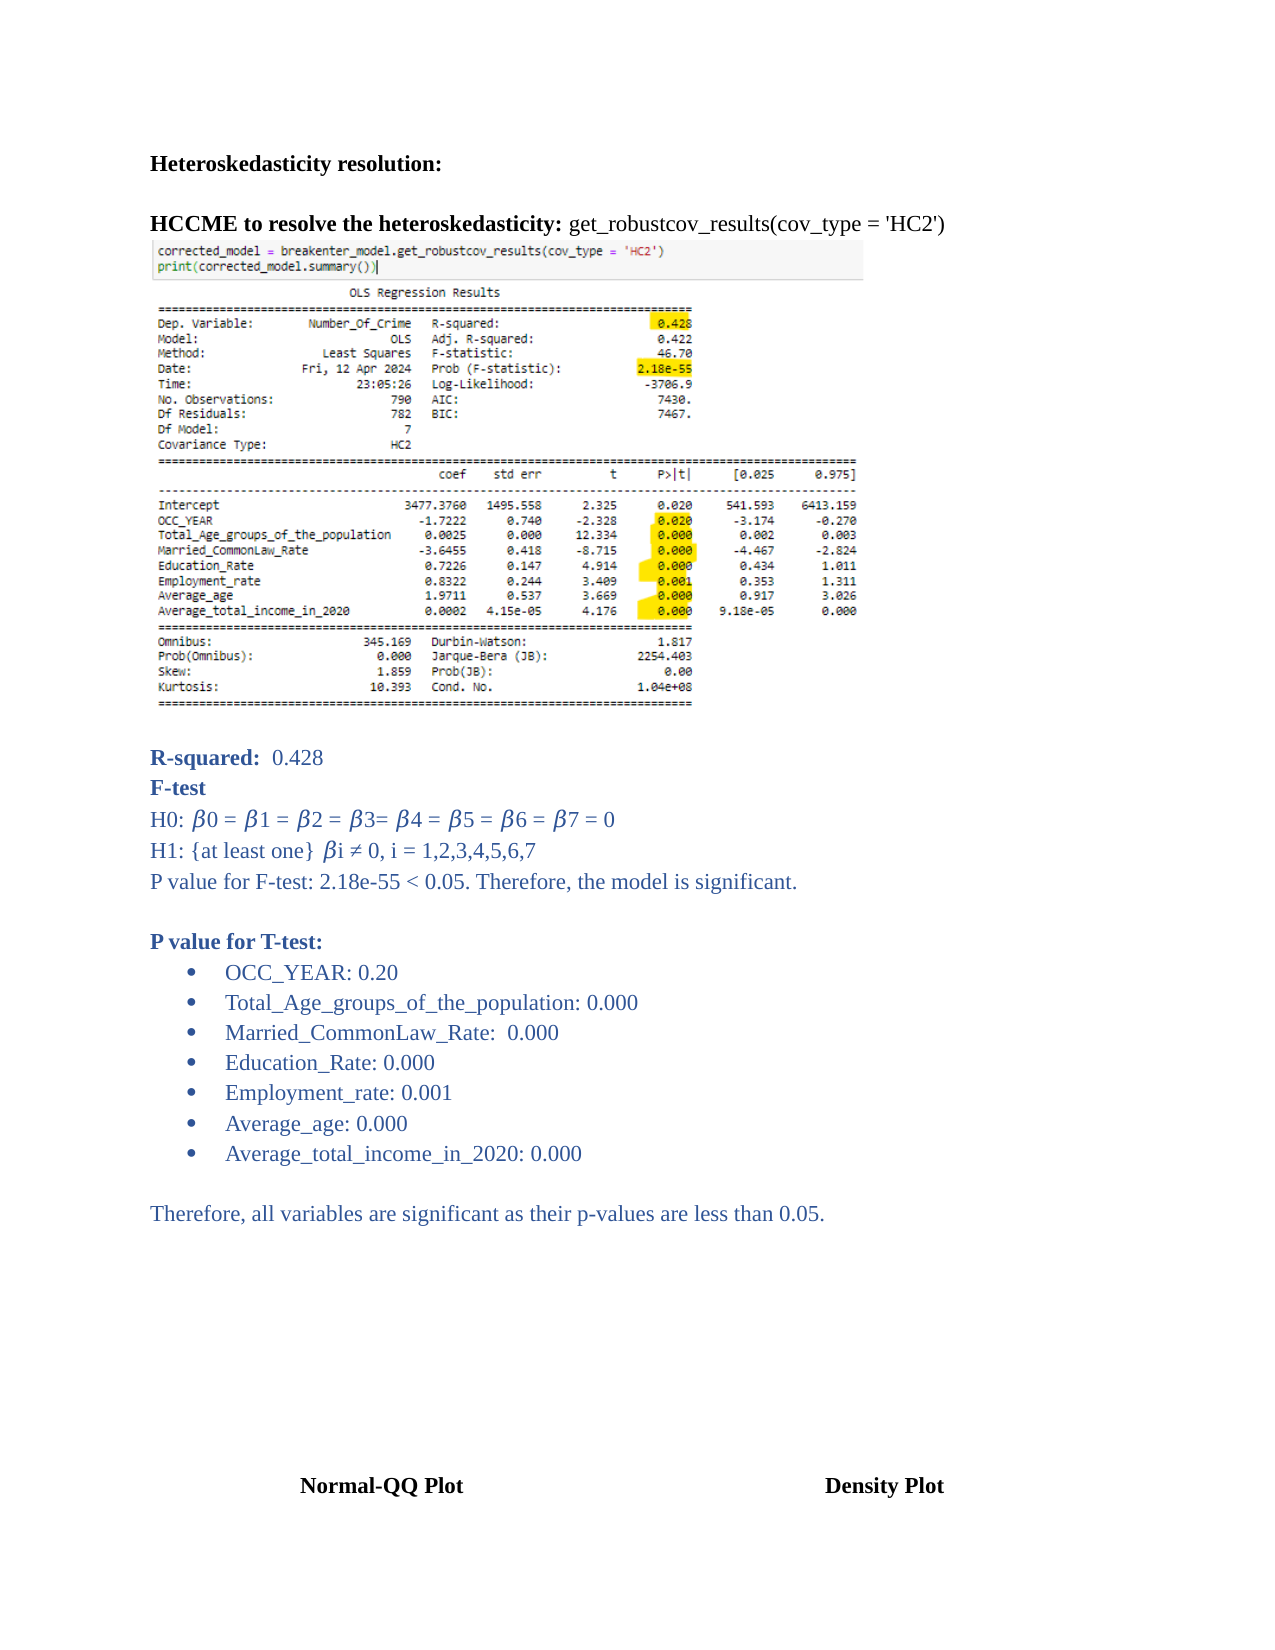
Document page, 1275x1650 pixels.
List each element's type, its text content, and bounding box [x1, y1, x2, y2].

text H0: 𝛽0 = 𝛽1 = 𝛽2 = 𝛽3= 𝛽4 = 𝛽5 = 𝛽6 = 𝛽7 = 0 [150, 804, 1125, 832]
list Employment_rate: 0.001 [187, 1079, 1125, 1106]
text P value for T-test: [150, 928, 1125, 955]
text HCCME to resolve the heteroskedasticity: get_robustcov_results(cov_type = 'HC2') [150, 210, 1125, 237]
text Normal-QQ Plot Density Plot [225, 1472, 1125, 1498]
list Total_Age_groups_of_the_population: 0.000 [187, 989, 1125, 1015]
text P value for F-test: 2.18e-55 < 0.05. Therefore, the model is significant. [150, 868, 1125, 894]
text Heteroskedasticity resolution: [150, 150, 1125, 176]
list Average_total_income_in_2020: 0.000 [187, 1140, 1125, 1166]
list Married_CommonLaw_Rate: 0.000 [187, 1019, 1125, 1045]
picture [150, 240, 864, 709]
text Therefore, all variables are significant as their p-values are less than 0.05. [150, 1200, 1125, 1227]
list Average_age: 0.000 [187, 1109, 1125, 1136]
text F-test [150, 774, 1125, 801]
list OCC_YEAR: 0.20 [187, 958, 1125, 985]
text R-squared: 0.428 [150, 744, 1125, 770]
text H1: {at least one} 𝛽i ≠ 0, i = 1,2,3,4,5,6,7 [150, 836, 1125, 864]
list Education_Rate: 0.000 [187, 1049, 1125, 1076]
